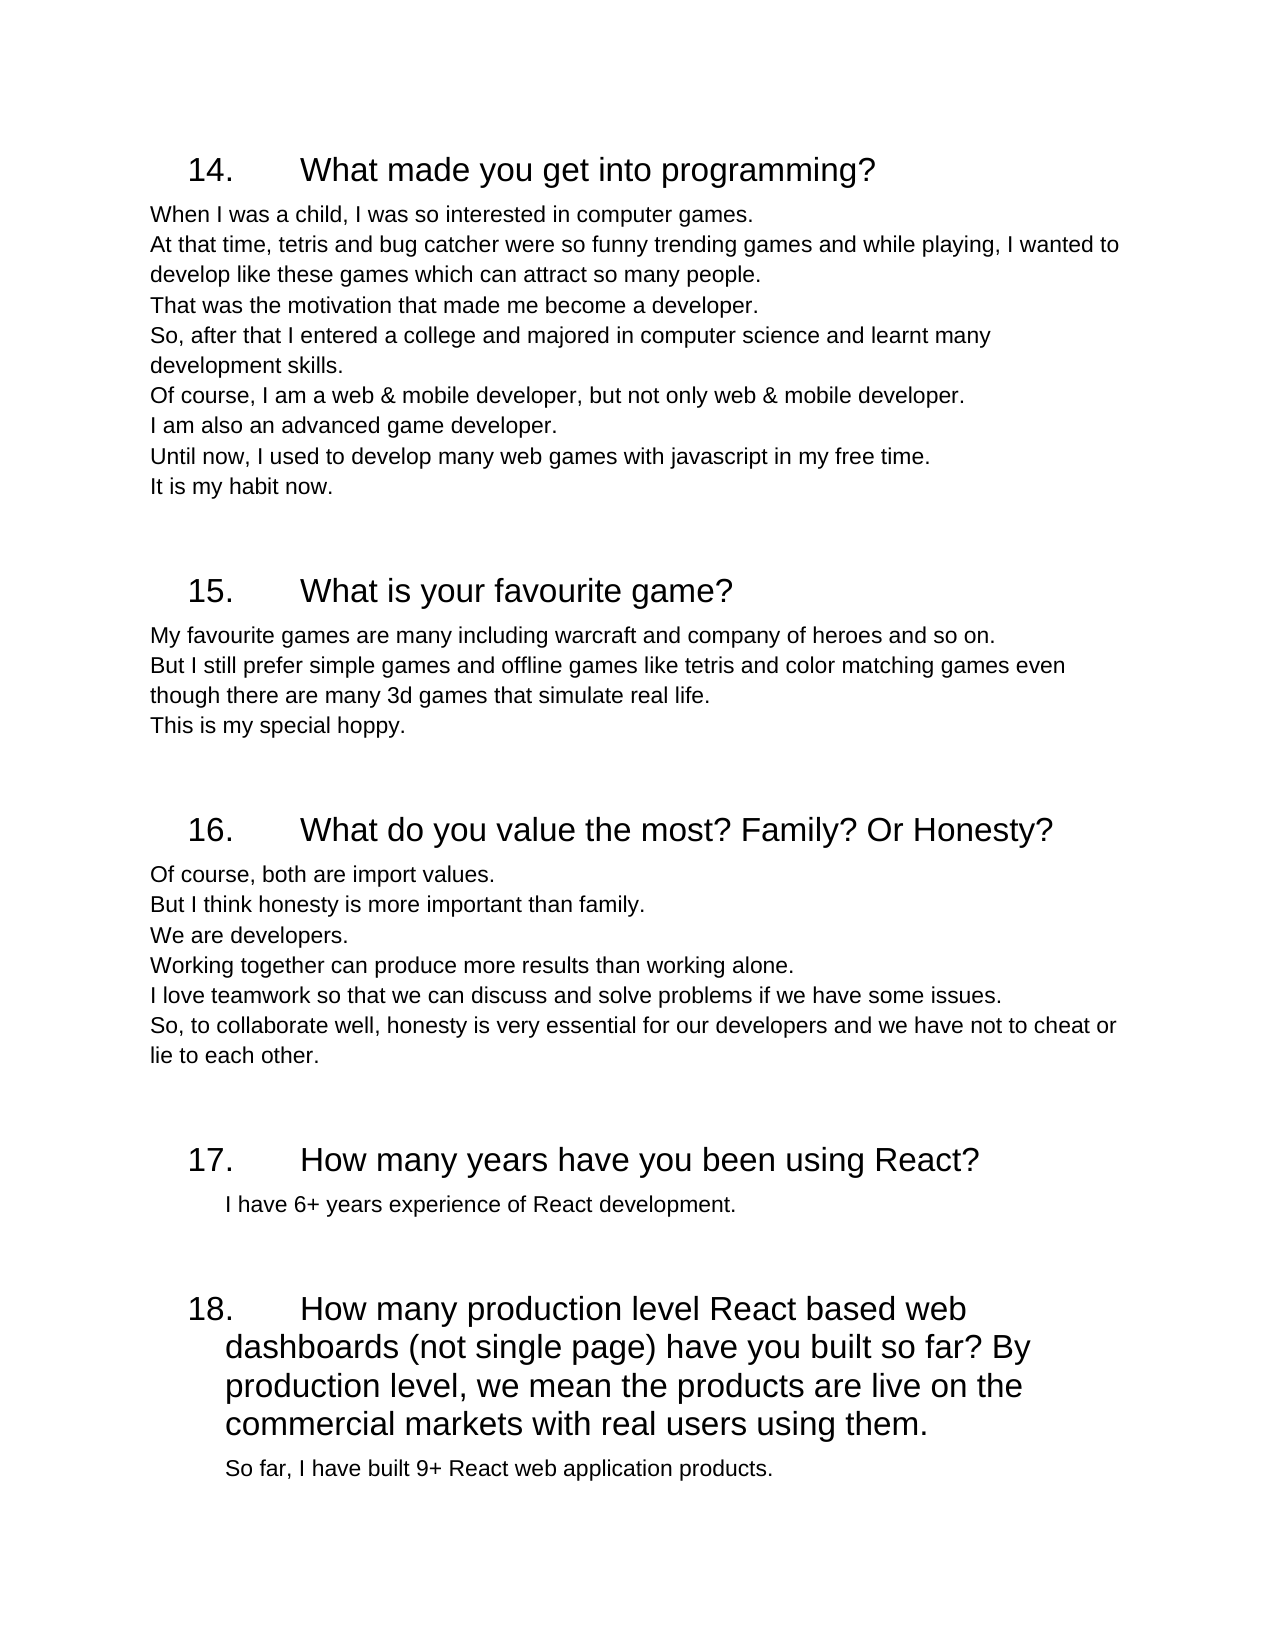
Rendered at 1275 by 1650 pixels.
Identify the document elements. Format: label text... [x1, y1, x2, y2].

text Of course, both are import values. [150, 861, 1125, 887]
text This is my special hoppy. [150, 712, 1125, 739]
text So, to collaborate well, honesty is very essential for our developers and we have not to cheat or lie to each other. [150, 1012, 1125, 1069]
text But I think honesty is more important than family. [150, 891, 1125, 918]
text It is my habit now. [150, 473, 1125, 499]
text When I was a child, I was so interested in computer games. [150, 201, 1125, 227]
text That was the motivation that made me become a developer. [150, 292, 1125, 318]
subtitle How many production level React based web dashboards (not single page) have you built so far? By production level, we mean the products are live on the commercial markets with real users using them. [187, 1289, 1125, 1443]
text Until now, I used to develop many web games with javascript in my free time. [150, 443, 1125, 469]
text At that time, tetris and bug catcher were so funny trending games and while playing, I wanted to develop like these games which can attract so many people. [150, 231, 1125, 288]
subtitle What is your favourite game? [187, 571, 1125, 609]
text We are developers. [150, 922, 1125, 948]
subtitle How many years have you been using React? [187, 1140, 1125, 1179]
text Of course, I am a web & mobile developer, but not only web & mobile developer. [150, 382, 1125, 408]
subtitle What made you get into programming? [187, 150, 1125, 188]
text Working together can produce more results than working alone. [150, 952, 1125, 978]
subtitle What do you value the most? Family? Or Honesty? [187, 810, 1125, 849]
text My favourite games are many including warcraft and company of heroes and so on. [150, 622, 1125, 648]
text I have 6+ years experience of React development. [225, 1191, 1125, 1218]
text But I still prefer simple games and offline games like tetris and color matching games even though there are many 3d games that simulate real life. [150, 652, 1125, 708]
text So, after that I entered a college and majored in computer science and learnt many development skills. [150, 322, 1125, 378]
text I love teamwork so that we can discuss and solve problems if we have some issues. [150, 982, 1125, 1008]
text So far, I have built 9+ React web application products. [225, 1455, 1125, 1482]
text I am also an advanced game developer. [150, 412, 1125, 439]
